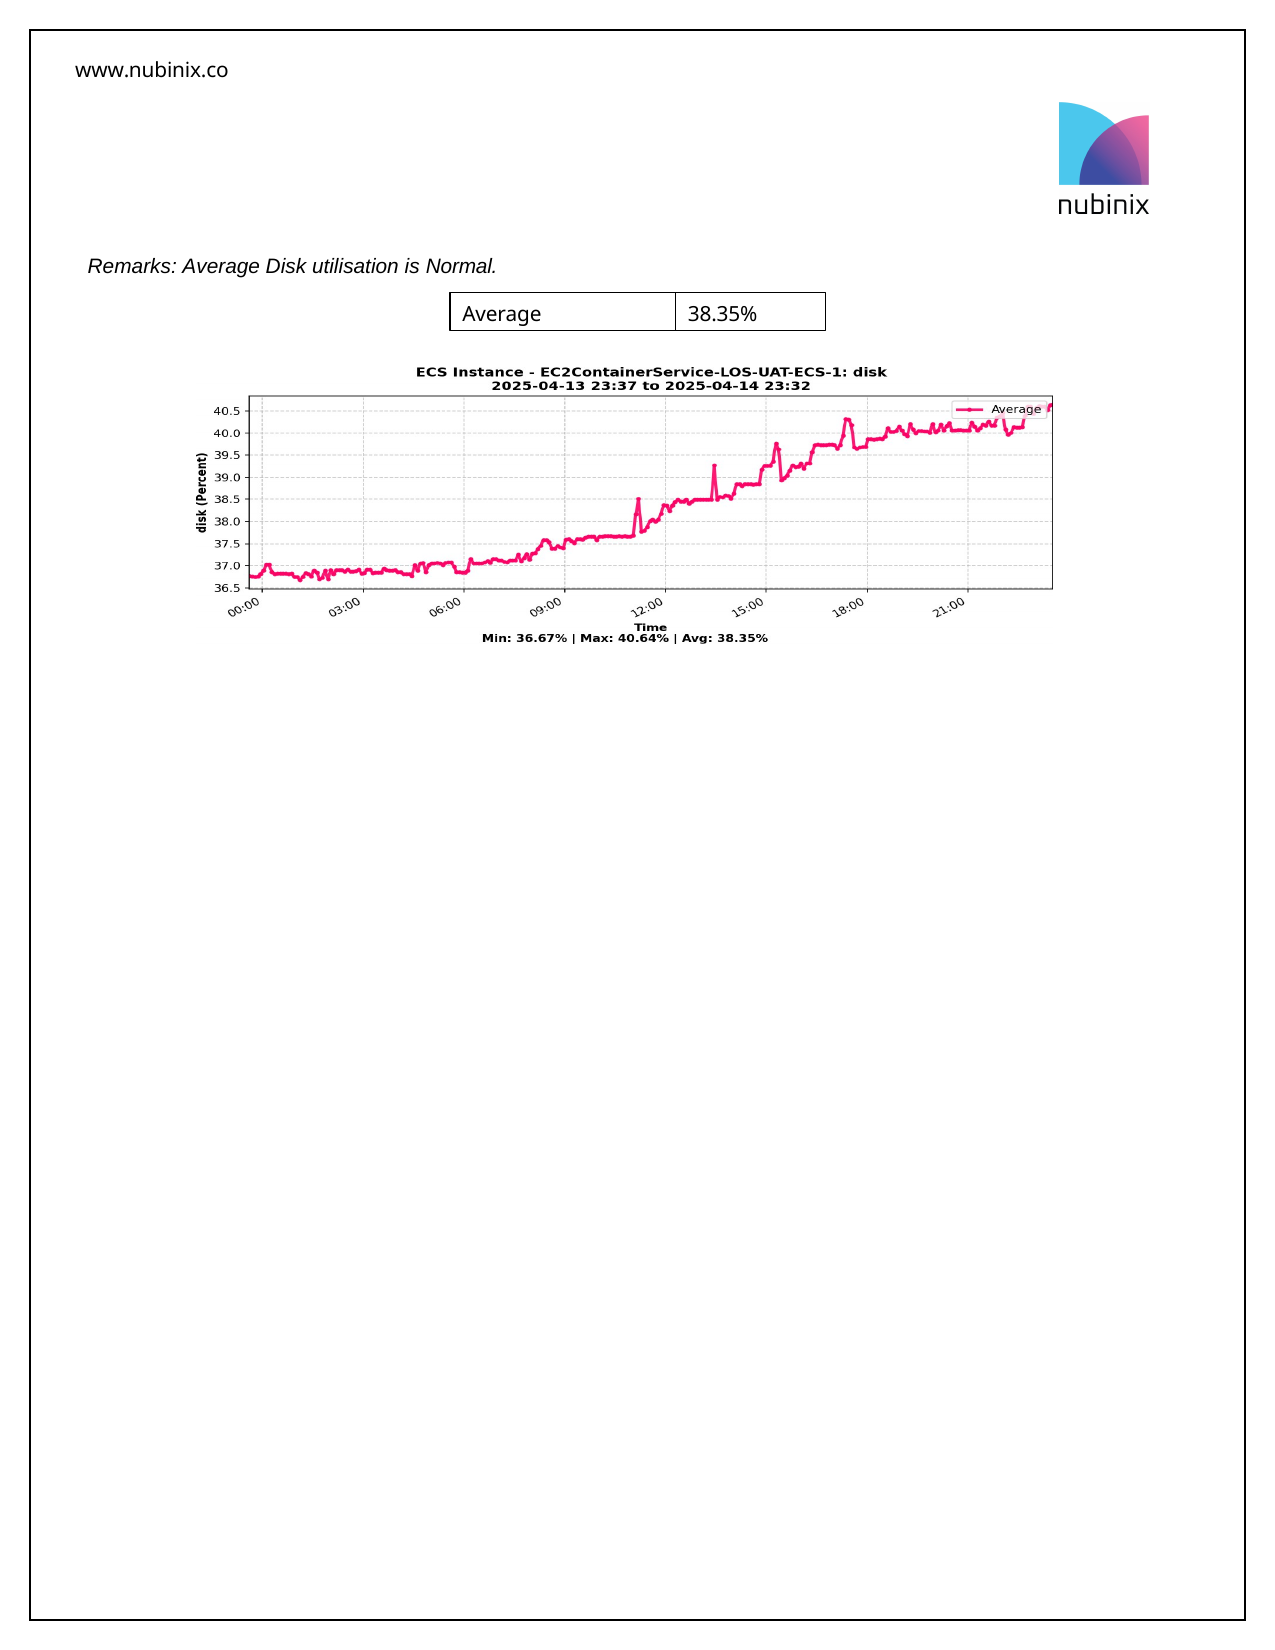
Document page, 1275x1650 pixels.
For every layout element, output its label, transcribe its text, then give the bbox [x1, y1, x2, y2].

picture [196, 367, 1053, 644]
text Remarks: Average Disk utilisation is Normal. [87, 253, 1200, 277]
picture [1058, 102, 1150, 215]
